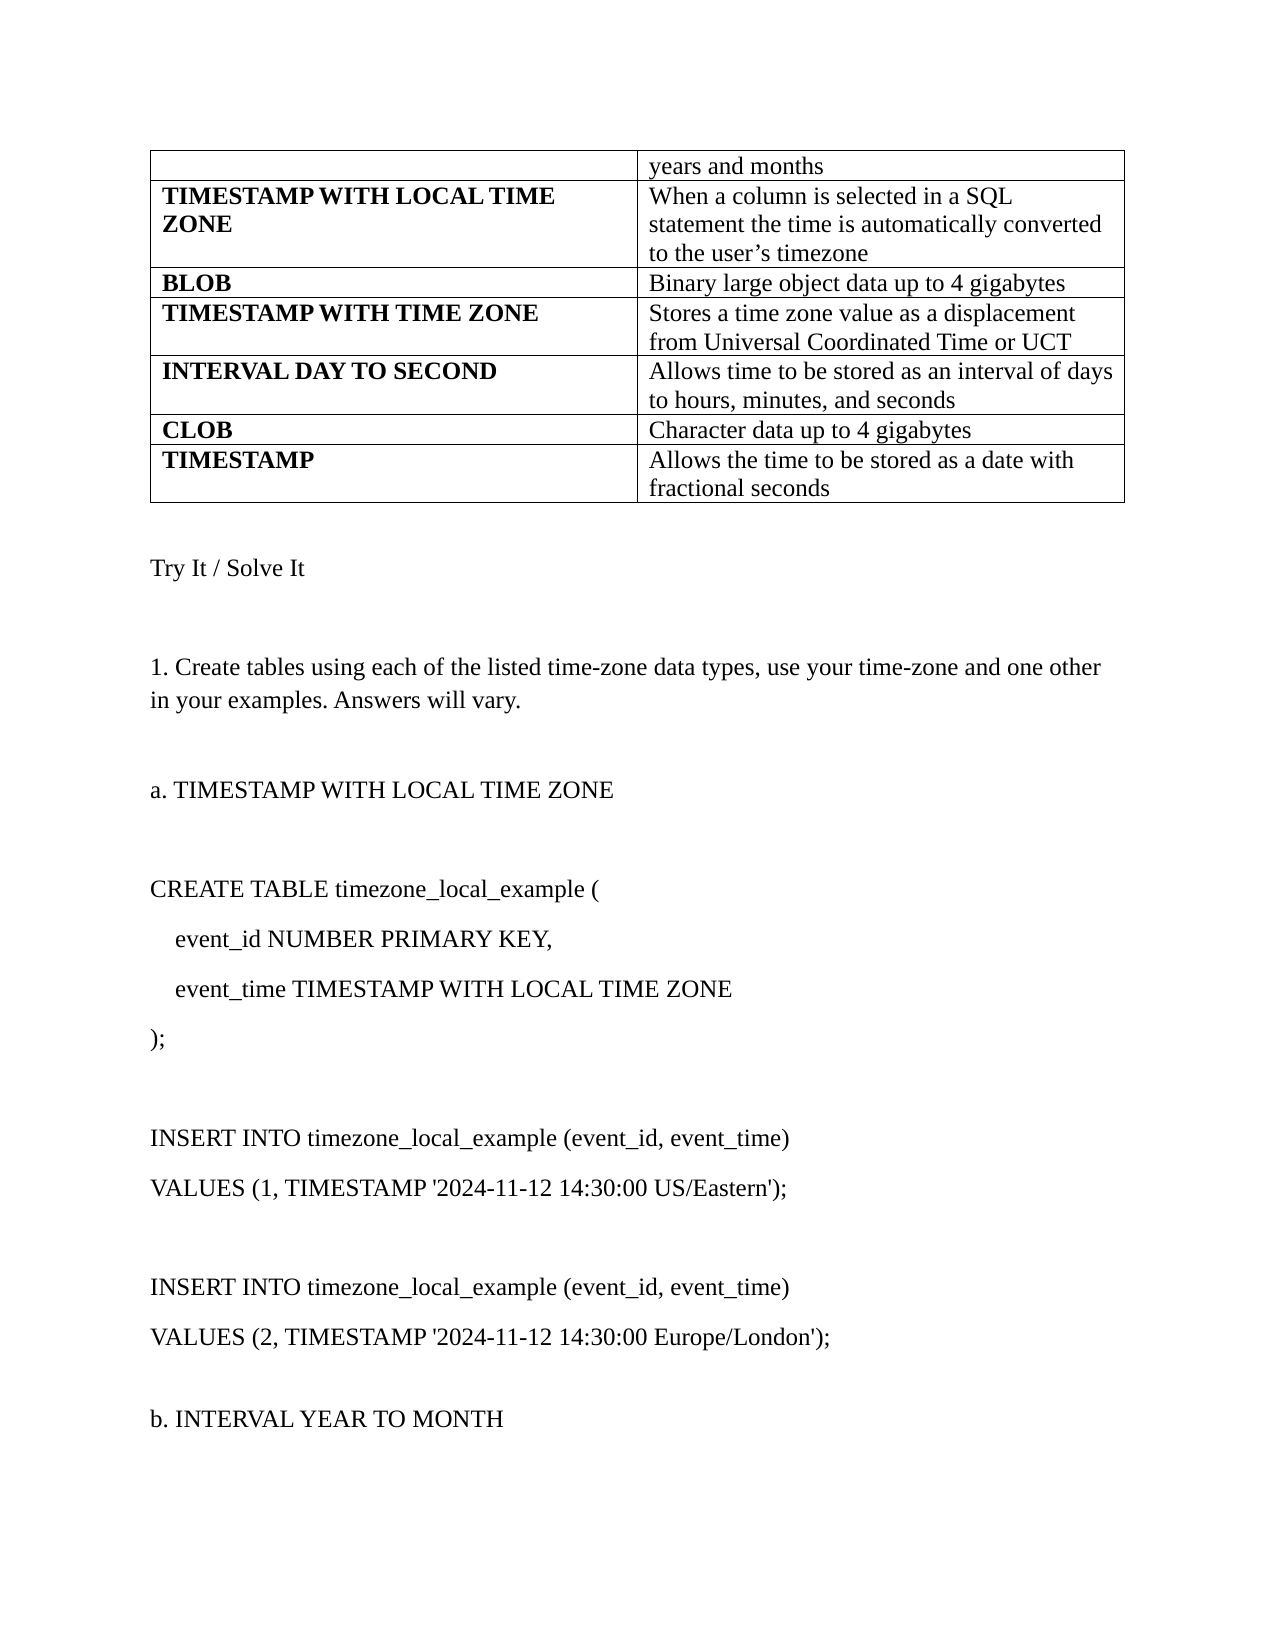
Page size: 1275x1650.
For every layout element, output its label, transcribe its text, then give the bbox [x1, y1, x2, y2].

text ); [150, 1023, 1125, 1052]
table_cell Allows time to be stored as an interval of days to hours, minutes, and seconds [638, 356, 1124, 414]
text INSERT INTO timezone_local_example (event_id, event_time) [150, 1272, 1125, 1301]
text Try It / Solve It [150, 553, 1125, 582]
text event_id NUMBER PRIMARY KEY, [150, 924, 1125, 953]
table_cell BLOB [151, 268, 637, 297]
text a. TIMESTAMP WITH LOCAL TIME ZONE [150, 775, 1125, 804]
table_cell INTERVAL DAY TO SECOND [151, 356, 637, 414]
text b. INTERVAL YEAR TO MONTH [150, 1371, 1125, 1433]
table_cell Character data up to 4 gigabytes [638, 415, 1124, 444]
table_cell Binary large object data up to 4 gigabytes [638, 268, 1124, 297]
text 1. Create tables using each of the listed time-zone data types, use your time-zone and one other in your examples. Answers will vary. [150, 652, 1125, 753]
table_cell TIMESTAMP WITH LOCAL TIME ZONE [151, 181, 637, 267]
text VALUES (2, TIMESTAMP '2024-11-12 14:30:00 Europe/London'); [150, 1322, 1125, 1350]
table_cell Allows the time to be stored as a date with fractional seconds [638, 445, 1124, 502]
table_cell TIMESTAMP WITH TIME ZONE [151, 298, 637, 355]
table_cell When a column is selected in a SQL statement the time is automatically converted to the user’s timezone [638, 181, 1124, 267]
text VALUES (1, TIMESTAMP '2024-11-12 14:30:00 US/Eastern'); [150, 1173, 1125, 1201]
table_cell CLOB [151, 415, 637, 444]
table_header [151, 151, 637, 180]
table_cell Stores a time zone value as a displacement from Universal Coordinated Time or UCT [638, 298, 1124, 355]
text event_time TIMESTAMP WITH LOCAL TIME ZONE [150, 974, 1125, 1003]
table_cell TIMESTAMP [151, 445, 637, 502]
text CREATE TABLE timezone_local_example ( [150, 874, 1125, 903]
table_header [638, 151, 1124, 180]
text INSERT INTO timezone_local_example (event_id, event_time) [150, 1123, 1125, 1152]
